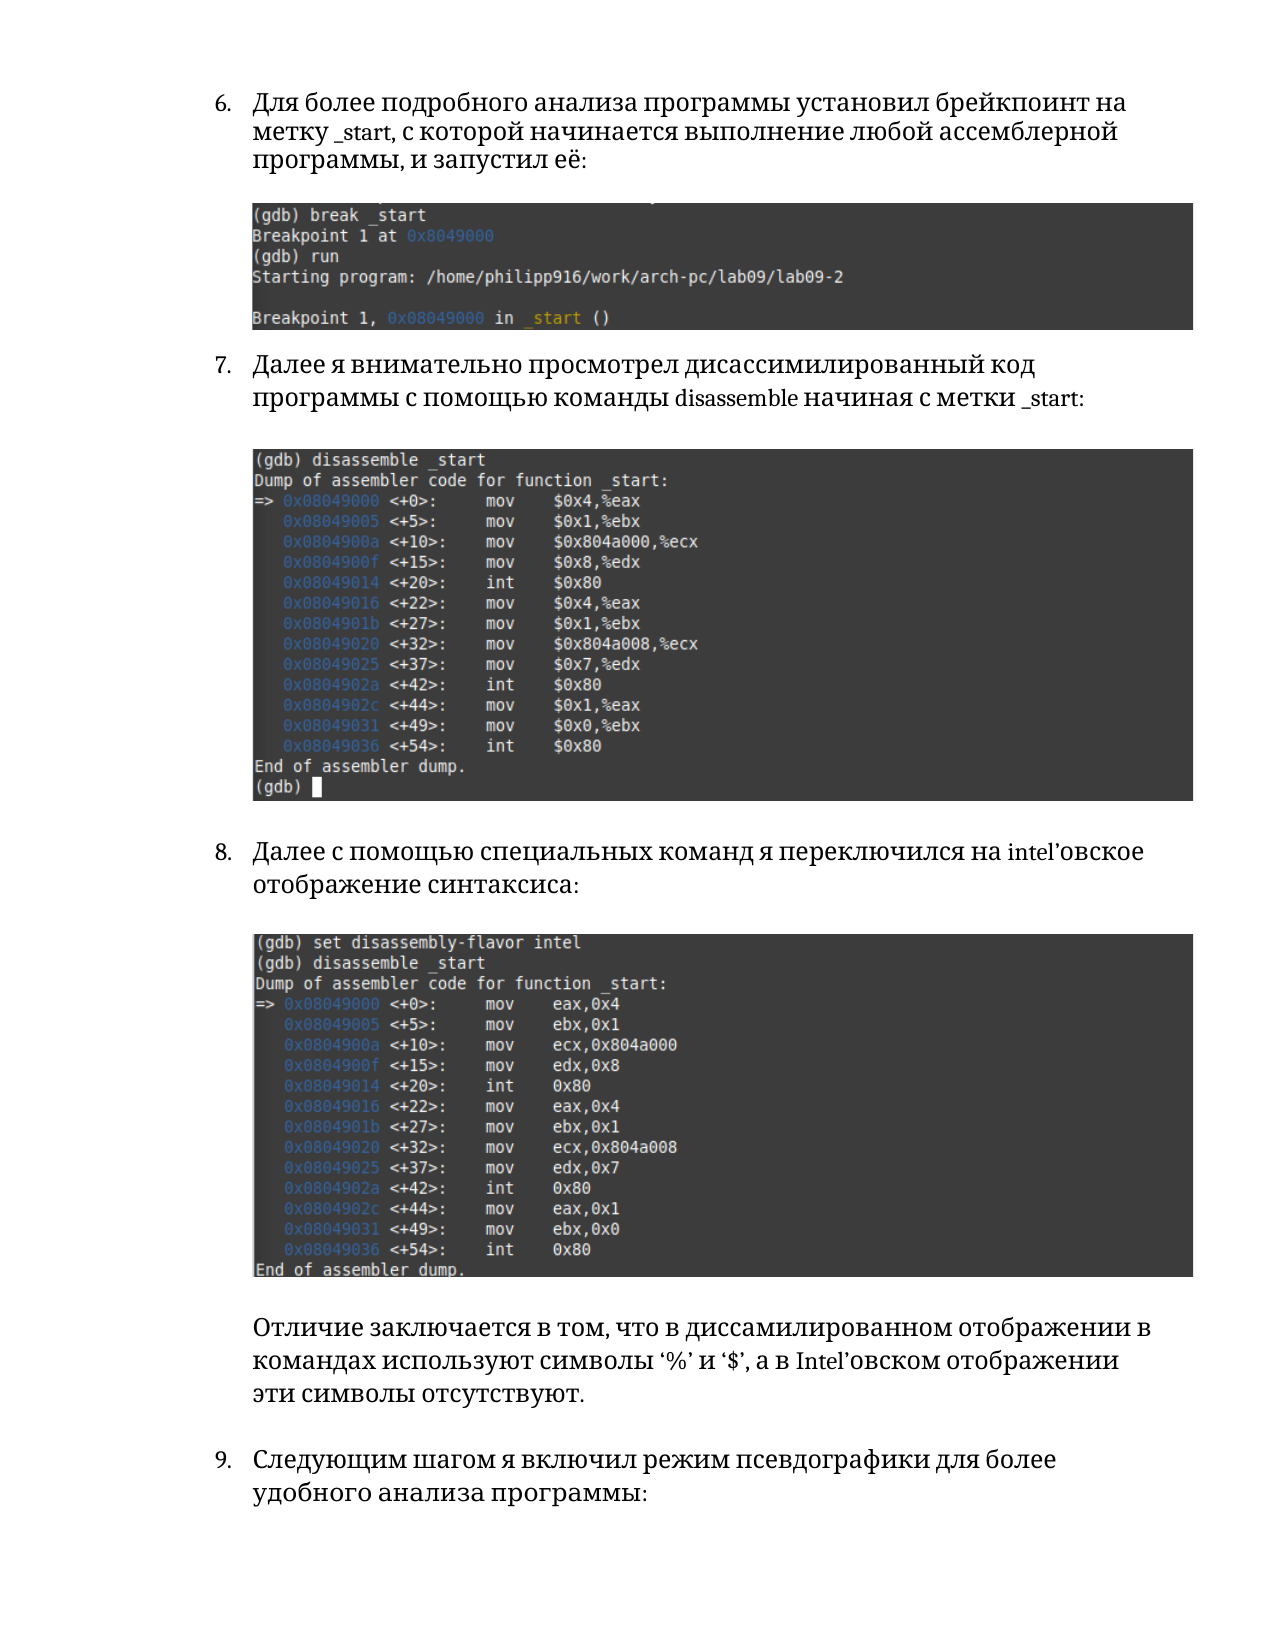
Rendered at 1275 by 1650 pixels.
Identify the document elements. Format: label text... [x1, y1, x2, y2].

text Отличие заключается в том, что в диссамилированном отображении в командах используют символы ‘%’ и ‘$’, а в Intel’овском отображении эти символы отсутствуют. [252, 1314, 1157, 1408]
picture [252, 449, 1194, 801]
list Для более подробного анализа программы установил брейкпоинт на метку _start, с которой начинается выполнение любой ассемблерной программы, и запустил её: [215, 89, 1157, 175]
picture [252, 934, 1194, 1277]
list Далее с помощью специальных команд я переключился на intel’овское отображение синтаксиса: [215, 838, 1157, 900]
list Далее я внимательно просмотрел дисассимилированный код программы с помощью команды disassemble начиная с метки _start: [215, 351, 1157, 412]
list Следующим шагом я включил режим псевдографики для более удобного анализа программы: [215, 1446, 1157, 1508]
picture [252, 203, 1194, 330]
